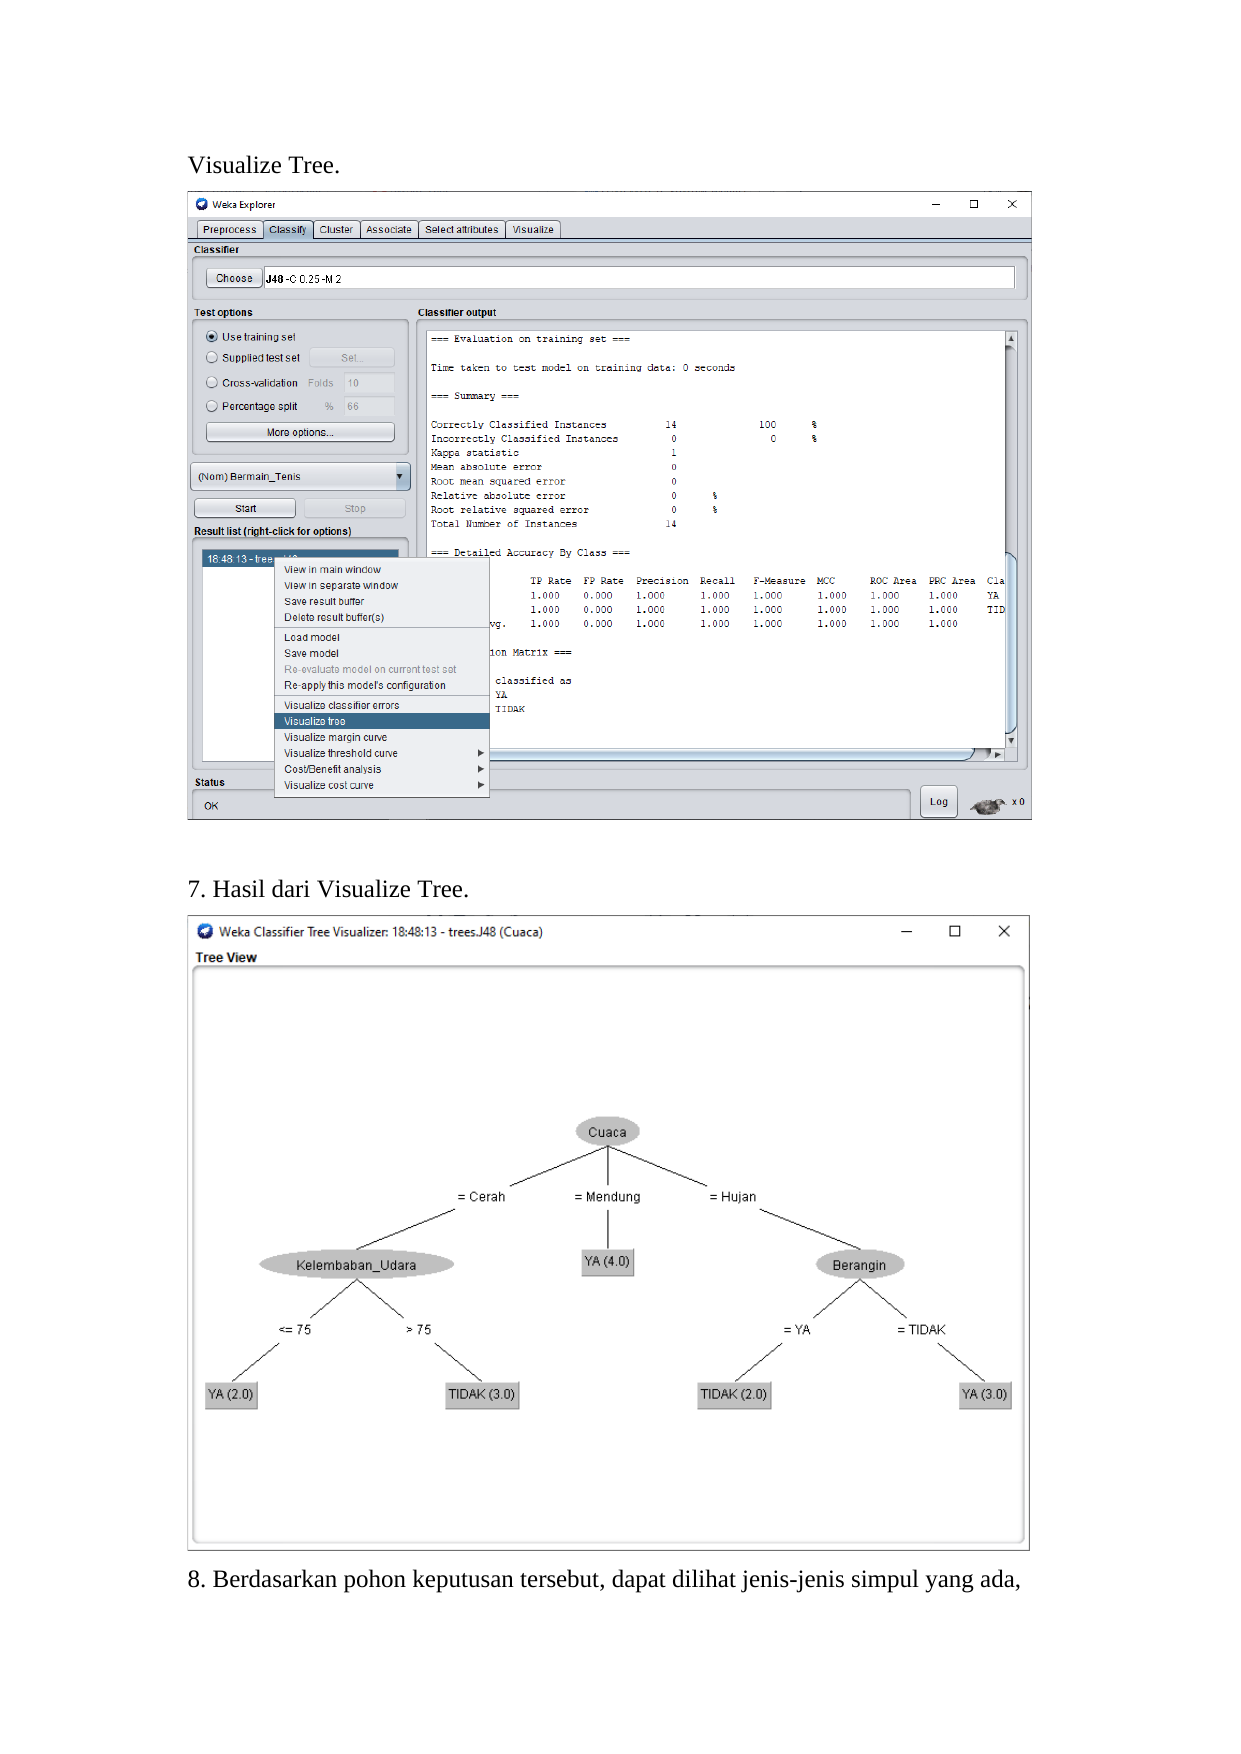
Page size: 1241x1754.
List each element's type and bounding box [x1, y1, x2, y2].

picture [187, 915, 1030, 1551]
list [187, 150, 1053, 1551]
picture [187, 191, 1032, 820]
text [187, 1564, 1053, 1593]
